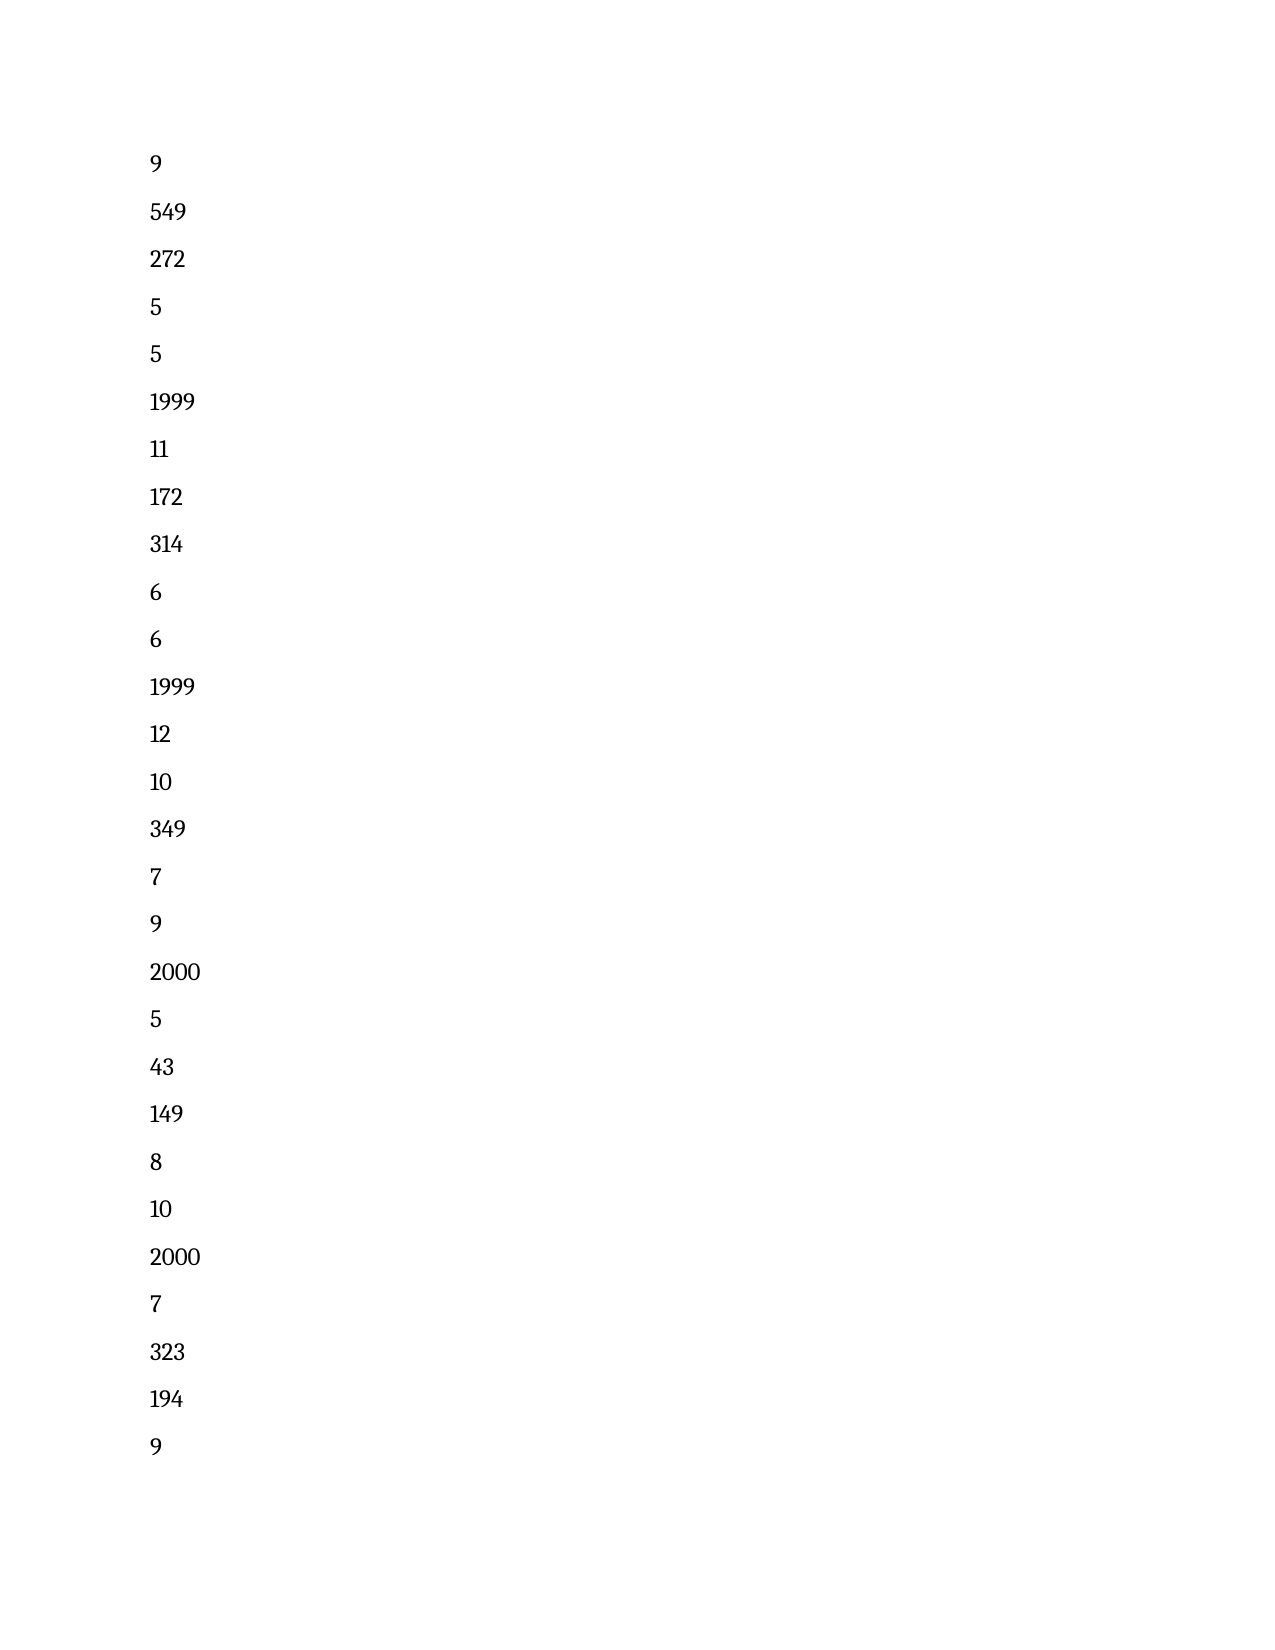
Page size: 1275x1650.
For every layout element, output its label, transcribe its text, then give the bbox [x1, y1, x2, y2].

text 7 [150, 862, 1125, 891]
text 2000 [150, 1242, 1125, 1271]
text 194 [150, 1385, 1125, 1414]
text 8 [150, 1147, 1125, 1176]
text 149 [150, 1100, 1125, 1129]
text 549 [150, 197, 1125, 226]
text 172 [150, 482, 1125, 511]
text 5 [150, 1005, 1125, 1034]
text 272 [150, 245, 1125, 274]
text 6 [150, 577, 1125, 606]
text 9 [150, 150, 1125, 179]
text 12 [150, 720, 1125, 749]
text 6 [150, 625, 1125, 654]
text 323 [150, 1337, 1125, 1366]
text 10 [150, 1195, 1125, 1224]
text 314 [150, 530, 1125, 559]
text 9 [150, 1432, 1125, 1461]
text 7 [150, 1290, 1125, 1319]
text 43 [150, 1052, 1125, 1081]
text 5 [150, 340, 1125, 369]
text 5 [150, 292, 1125, 321]
text 2000 [150, 957, 1125, 986]
text 1999 [150, 672, 1125, 701]
text 9 [150, 910, 1125, 939]
text 10 [150, 767, 1125, 796]
text 11 [150, 435, 1125, 464]
text 1999 [150, 387, 1125, 416]
text 349 [150, 815, 1125, 844]
